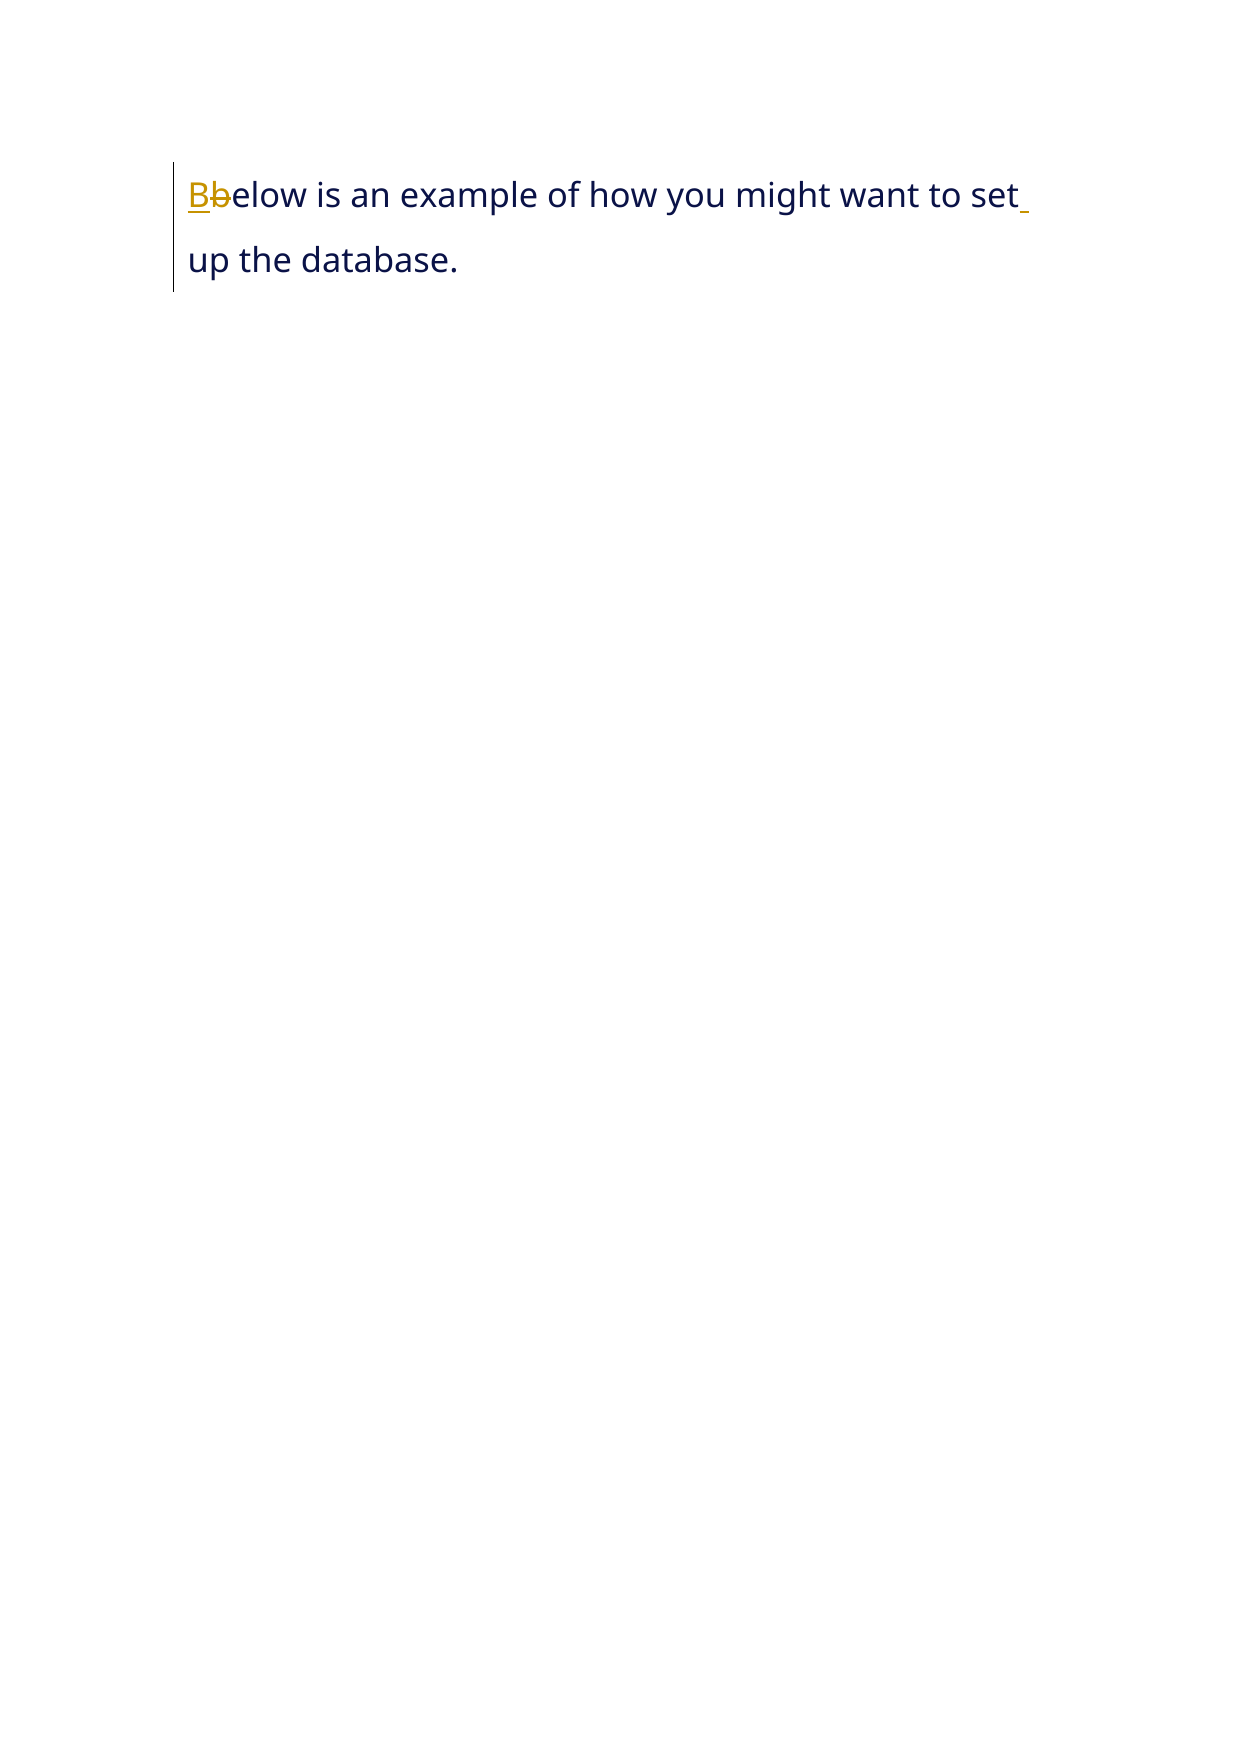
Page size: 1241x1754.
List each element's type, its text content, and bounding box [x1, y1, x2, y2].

text elow is an example of how you might want to setup the database. [187, 162, 1053, 1604]
